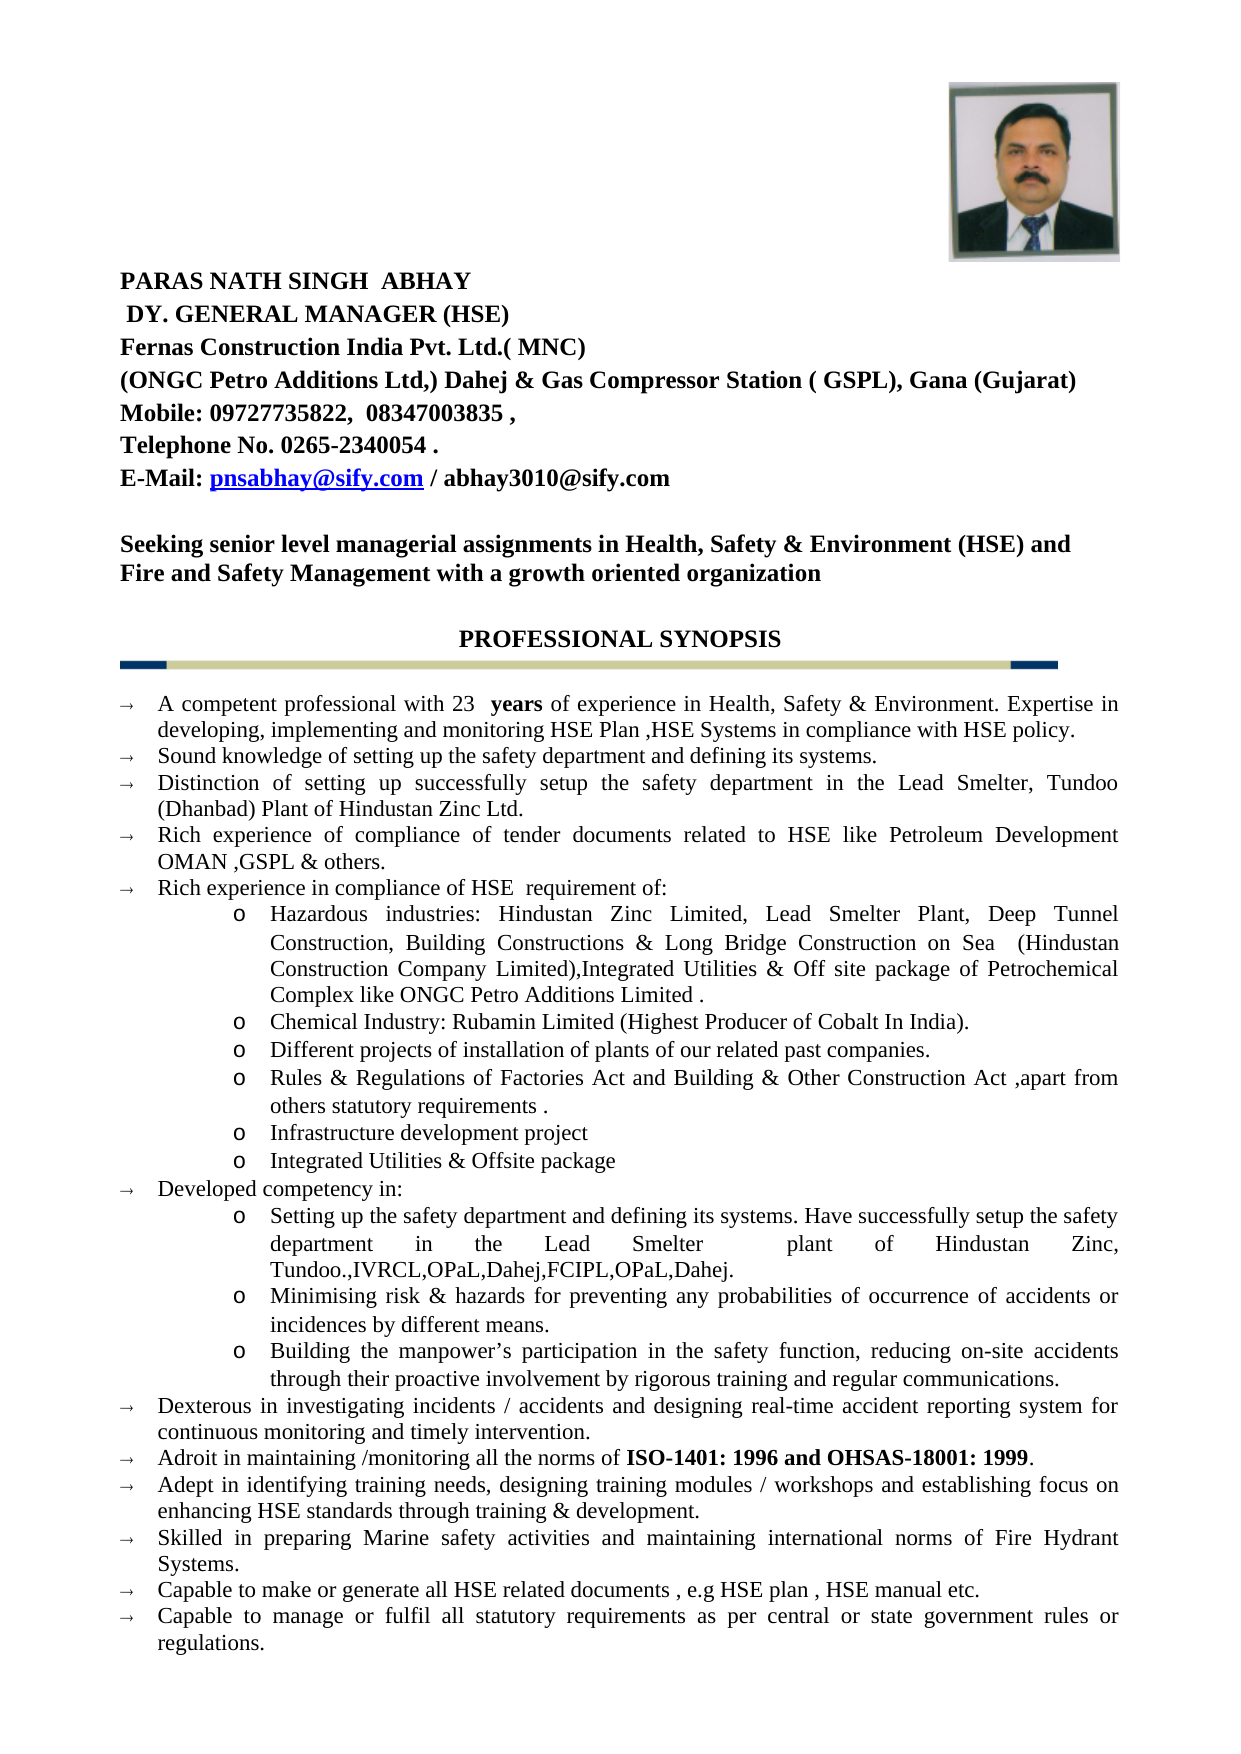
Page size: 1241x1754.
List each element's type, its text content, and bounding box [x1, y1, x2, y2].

list Adept in identifying training needs, designing training modules / workshops and establishing focus on enhancing HSE standards through training & development. [120, 1471, 1120, 1523]
list Rich experience of compliance of tender documents related to HSE like Petroleum Development OMAN ,GSPL & others. [120, 821, 1120, 874]
text DY. GENERAL MANAGER (HSE) [120, 299, 1120, 328]
list Hazardous industries: Hindustan Zinc Limited, Lead Smelter Plant, Deep Tunnel Construction, Building Constructions & Long Bridge Construction on Sea (Hindustan Construction Company Limited),Integrated Utilities & Off site package of Petrochemical Complex like ONGC Petro Additions Limited . [232, 901, 1120, 1008]
text E-Mail: pnsabhay@sify.com / abhay3010@sify.com [120, 463, 1120, 492]
text Fernas Construction India Pvt. Ltd.( MNC) [120, 332, 1120, 361]
list Dexterous in investigating incidents / accidents and designing real-time accident reporting system for continuous monitoring and timely intervention. [120, 1392, 1120, 1444]
text Seeking senior level managerial assignments in Health, Safety & Environment (HSE) and Fire and Safety Management with a growth oriented organization [120, 529, 1120, 587]
picture [120, 656, 1058, 673]
list Sound knowledge of setting up the safety department and defining its systems. [120, 742, 1120, 769]
list Skilled in preparing Marine safety activities and maintaining international norms of Fire Hydrant Systems. [120, 1523, 1120, 1576]
text Telephone No. 0265-2340054 . [120, 431, 1120, 459]
text PROFESSIONAL SYNOPSIS [120, 624, 1120, 653]
list Distinction of setting up successfully setup the safety department in the Lead Smelter, Tundoo (Dhanbad) Plant of Hindustan Zinc Ltd. [120, 769, 1120, 821]
list Rich experience in compliance of HSE requirement of: [120, 874, 1120, 901]
list Rules & Regulations of Factories Act and Building & Other Construction Act ,apart from others statutory requirements . [232, 1064, 1120, 1119]
text Mobile: 09727735822, 08347003835 , [120, 398, 1120, 426]
text (ONGC Petro Additions Ltd,) Dahej & Gas Compressor Station ( GSPL), Gana (Gujarat) [120, 365, 1120, 393]
list A competent professional with 23 years of experience in Health, Safety & Environment. Expertise in developing, implementing and monitoring HSE Plan ,HSE Systems in compliance with HSE policy. [120, 690, 1120, 742]
picture [948, 82, 1121, 262]
list Adroit in maintaining /monitoring all the norms of ISO-1401: 1996 and OHSAS-18001: 1999. [120, 1444, 1120, 1471]
list Capable to make or generate all HSE related documents , e.g HSE plan , HSE manual etc. [120, 1576, 1120, 1603]
list Infrastructure development project [232, 1119, 1120, 1147]
list Setting up the safety department and defining its systems. Have successfully setup the safety department in the Lead Smelter plant of Hindustan Zinc, Tundoo.,IVRCL,OPaL,Dahej,FCIPL,OPaL,Dahej. [232, 1202, 1120, 1283]
list Different projects of installation of plants of our related past companies. [232, 1036, 1120, 1064]
list Chemical Industry: Rubamin Limited (Highest Producer of Cobalt In India). [232, 1008, 1120, 1036]
list Developed competency in: [120, 1175, 1120, 1202]
list Building the manpower’s participation in the safety function, reducing on-site accidents through their proactive involvement by rigorous training and regular communications. [232, 1337, 1120, 1392]
list Capable to manage or fulfil all statutory requirements as per central or state government rules or regulations. [120, 1603, 1120, 1655]
list Integrated Utilities & Offsite package [232, 1147, 1120, 1175]
text PARAS NATH SINGH ABHAY [120, 266, 1120, 295]
list Minimising risk & hazards for preventing any probabilities of occurrence of accidents or incidences by different means. [232, 1283, 1120, 1337]
